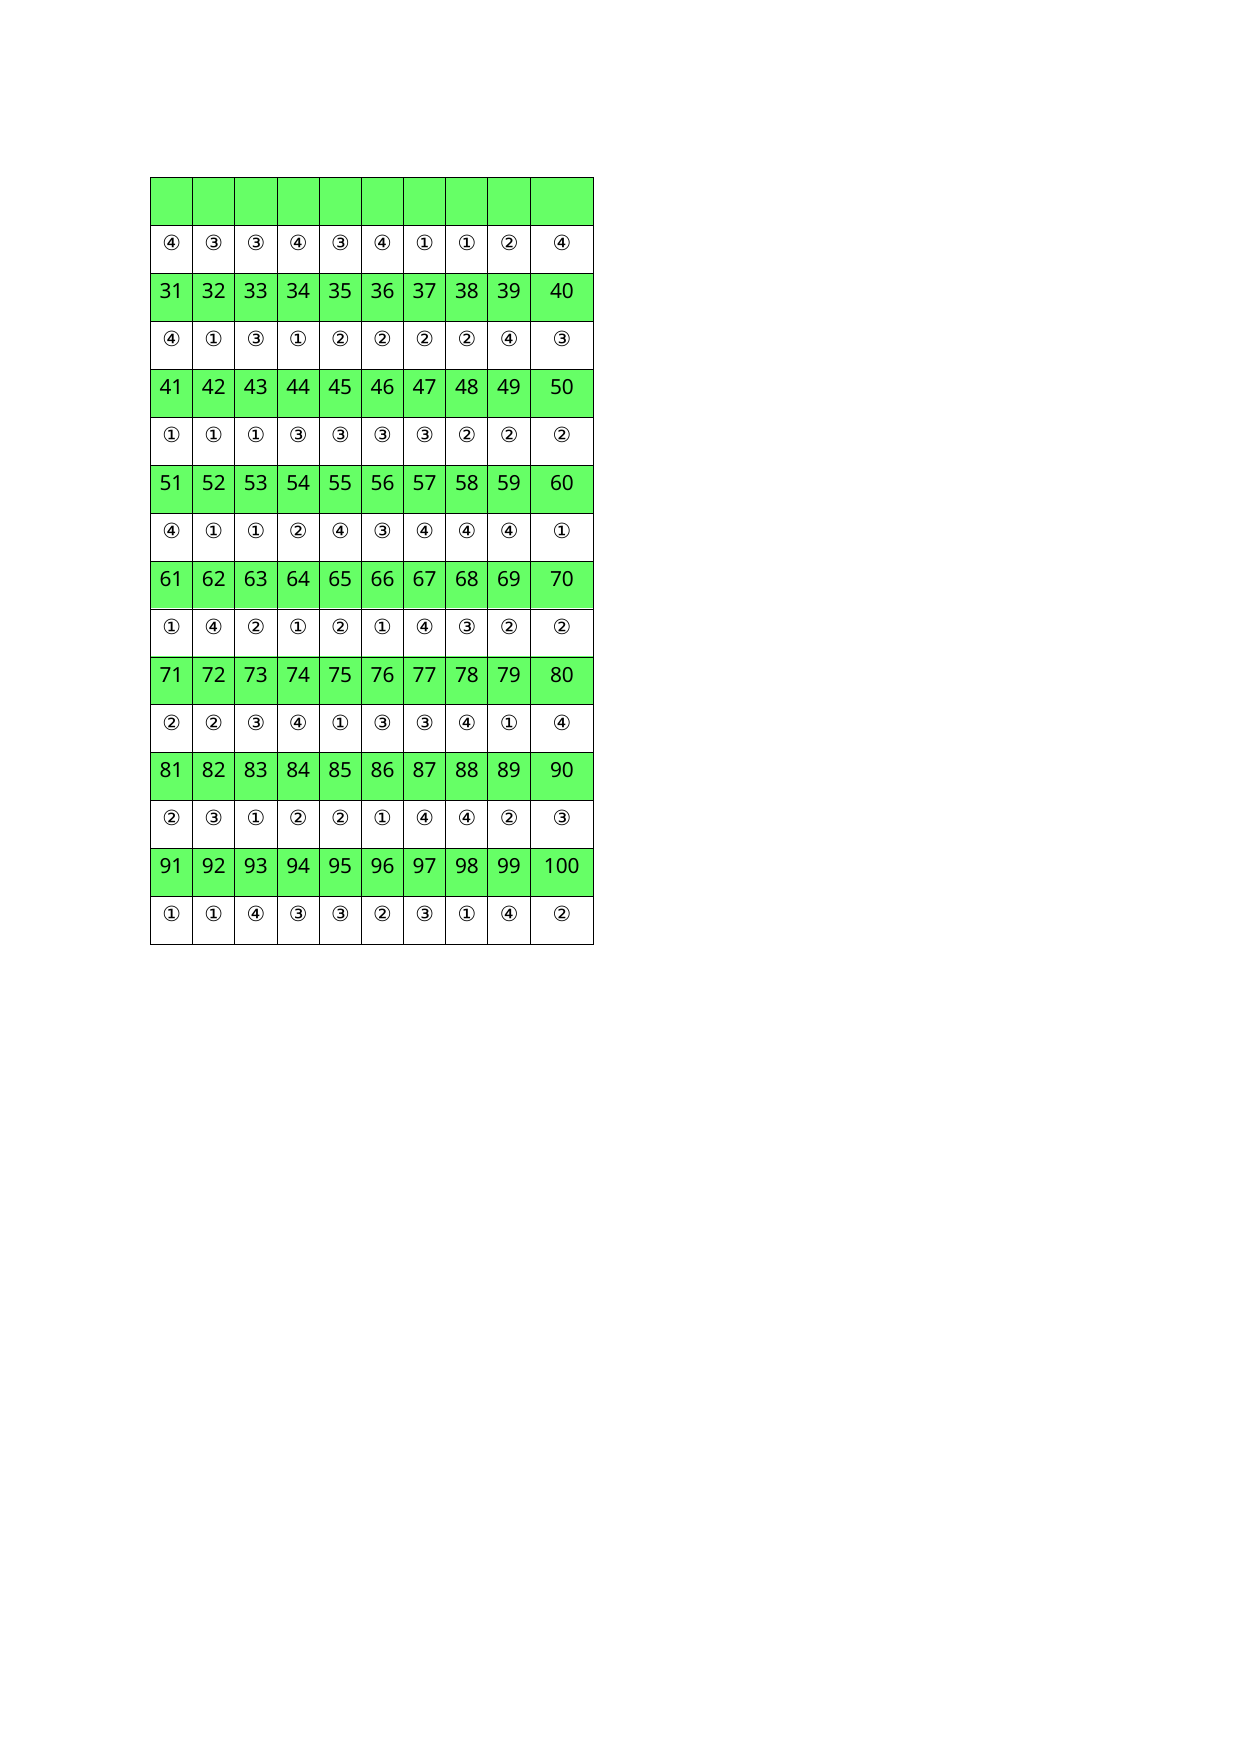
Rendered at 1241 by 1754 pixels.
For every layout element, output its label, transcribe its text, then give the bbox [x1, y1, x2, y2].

table_cell ③ [362, 418, 403, 465]
table_cell ① [151, 418, 192, 465]
table_cell ② [404, 322, 445, 369]
table_cell ③ [278, 418, 319, 465]
table_cell ③ [362, 705, 403, 752]
table_cell 89 [488, 753, 530, 800]
table_cell 38 [446, 274, 487, 321]
table_cell ① [278, 322, 319, 369]
table_cell 81 [151, 753, 192, 800]
table_cell 23 [235, 178, 277, 225]
table_cell ③ [404, 897, 445, 944]
table_cell 90 [531, 753, 593, 800]
table_cell ④ [404, 801, 445, 848]
table_cell 35 [320, 274, 361, 321]
table_cell 60 [531, 466, 593, 513]
table_cell 71 [151, 658, 192, 704]
table_cell 46 [362, 370, 403, 417]
table_cell ③ [404, 418, 445, 465]
table_cell ② [446, 418, 487, 465]
table_cell 91 [151, 849, 192, 896]
table_cell 95 [320, 849, 361, 896]
table_cell ③ [193, 801, 234, 848]
table_cell ① [531, 514, 593, 561]
table_cell ① [151, 897, 192, 944]
table_cell ③ [320, 897, 361, 944]
table_cell ② [193, 705, 234, 752]
table_cell 75 [320, 658, 361, 704]
table_cell ④ [531, 226, 593, 273]
table_cell 43 [235, 370, 277, 417]
table_cell ② [531, 610, 593, 656]
table_cell 82 [193, 753, 234, 800]
table_cell ② [488, 610, 530, 656]
table_cell ④ [193, 610, 234, 656]
table_cell ② [320, 801, 361, 848]
table_cell 98 [446, 849, 487, 896]
table_cell ③ [531, 322, 593, 369]
table_cell ② [278, 801, 319, 848]
table_cell 29 [488, 178, 530, 225]
table_cell ① [446, 897, 487, 944]
table_cell 40 [531, 274, 593, 321]
table_cell ① [151, 610, 192, 656]
table_cell 100 [531, 849, 593, 896]
table_cell ② [151, 801, 192, 848]
table_cell 84 [278, 753, 319, 800]
table_cell ④ [278, 226, 319, 273]
table_cell ④ [151, 226, 192, 273]
table_cell 21 [151, 178, 192, 225]
table_cell ② [531, 418, 593, 465]
table_cell ② [320, 322, 361, 369]
table_cell 39 [488, 274, 530, 321]
table_cell ④ [278, 705, 319, 752]
table_cell 36 [362, 274, 403, 321]
table_cell 93 [235, 849, 277, 896]
table_cell ① [488, 705, 530, 752]
table_cell 31 [151, 274, 192, 321]
table_cell 49 [488, 370, 530, 417]
table_cell 61 [151, 562, 192, 608]
table_cell 27 [404, 178, 445, 225]
table_cell ① [235, 514, 277, 561]
table_cell 25 [320, 178, 361, 225]
table_cell ③ [193, 226, 234, 273]
table_cell ② [151, 705, 192, 752]
table_cell ② [320, 610, 361, 656]
table_cell ② [446, 322, 487, 369]
table_cell ③ [278, 897, 319, 944]
table_cell ④ [446, 801, 487, 848]
table_cell ③ [404, 705, 445, 752]
table_cell ① [320, 705, 361, 752]
table_cell 87 [404, 753, 445, 800]
table_cell ③ [531, 801, 593, 848]
table_cell 83 [235, 753, 277, 800]
table_cell 68 [446, 562, 487, 608]
table_cell 48 [446, 370, 487, 417]
table_cell ④ [488, 322, 530, 369]
table_cell ④ [151, 514, 192, 561]
table_cell 30 [531, 178, 593, 225]
table_cell 54 [278, 466, 319, 513]
table_cell 65 [320, 562, 361, 608]
table_cell ④ [235, 897, 277, 944]
table_cell 94 [278, 849, 319, 896]
table_cell ① [235, 801, 277, 848]
table_cell ④ [488, 897, 530, 944]
table_cell ② [488, 226, 530, 273]
table_cell 42 [193, 370, 234, 417]
table_cell 33 [235, 274, 277, 321]
table_cell 69 [488, 562, 530, 608]
table_cell 96 [362, 849, 403, 896]
table_cell 45 [320, 370, 361, 417]
table_cell ④ [446, 514, 487, 561]
table_cell ① [193, 322, 234, 369]
table_cell ① [362, 801, 403, 848]
table_cell 79 [488, 658, 530, 704]
table_cell 73 [235, 658, 277, 704]
table_cell 28 [446, 178, 487, 225]
table_cell ③ [446, 610, 487, 656]
table_cell 99 [488, 849, 530, 896]
table_cell 56 [362, 466, 403, 513]
table_cell 70 [531, 562, 593, 608]
table_cell ③ [235, 705, 277, 752]
table_cell ④ [362, 226, 403, 273]
table_cell ④ [151, 322, 192, 369]
table_cell 53 [235, 466, 277, 513]
table_cell ① [235, 418, 277, 465]
table_cell ② [531, 897, 593, 944]
table_cell 51 [151, 466, 192, 513]
table_cell ④ [488, 514, 530, 561]
table_cell ④ [446, 705, 487, 752]
table_cell 63 [235, 562, 277, 608]
table_cell ① [193, 897, 234, 944]
table_cell 58 [446, 466, 487, 513]
table_cell 88 [446, 753, 487, 800]
table_cell 24 [278, 178, 319, 225]
table_cell 85 [320, 753, 361, 800]
table_cell 76 [362, 658, 403, 704]
table_cell 86 [362, 753, 403, 800]
table_cell 44 [278, 370, 319, 417]
table_cell ② [488, 418, 530, 465]
table_cell ② [362, 322, 403, 369]
table_cell ③ [362, 514, 403, 561]
table_cell ④ [404, 514, 445, 561]
table_cell 64 [278, 562, 319, 608]
table_cell 55 [320, 466, 361, 513]
table_cell ③ [235, 226, 277, 273]
table_cell 47 [404, 370, 445, 417]
table_cell ③ [235, 322, 277, 369]
table_cell ④ [404, 610, 445, 656]
table_cell ① [446, 226, 487, 273]
table_cell 57 [404, 466, 445, 513]
table_cell ③ [320, 418, 361, 465]
table_cell 80 [531, 658, 593, 704]
table_cell 50 [531, 370, 593, 417]
table_cell 34 [278, 274, 319, 321]
table_cell 52 [193, 466, 234, 513]
table_cell ④ [531, 705, 593, 752]
table_cell 77 [404, 658, 445, 704]
table_cell ③ [320, 226, 361, 273]
table_cell 32 [193, 274, 234, 321]
table_cell 78 [446, 658, 487, 704]
table_cell ④ [320, 514, 361, 561]
table_cell ① [404, 226, 445, 273]
table_cell 22 [193, 178, 234, 225]
table_cell 62 [193, 562, 234, 608]
table_cell ① [278, 610, 319, 656]
table_cell ② [362, 897, 403, 944]
table_cell ② [235, 610, 277, 656]
table_cell ② [278, 514, 319, 561]
table_cell 66 [362, 562, 403, 608]
table_cell 26 [362, 178, 403, 225]
table_cell 59 [488, 466, 530, 513]
table_cell 97 [404, 849, 445, 896]
table_cell ① [193, 514, 234, 561]
table_cell ① [193, 418, 234, 465]
table_cell 74 [278, 658, 319, 704]
table_cell ① [362, 610, 403, 656]
table_cell 67 [404, 562, 445, 608]
table_cell 72 [193, 658, 234, 704]
table_cell 37 [404, 274, 445, 321]
table_cell 92 [193, 849, 234, 896]
table_cell ② [488, 801, 530, 848]
table_cell 41 [151, 370, 192, 417]
